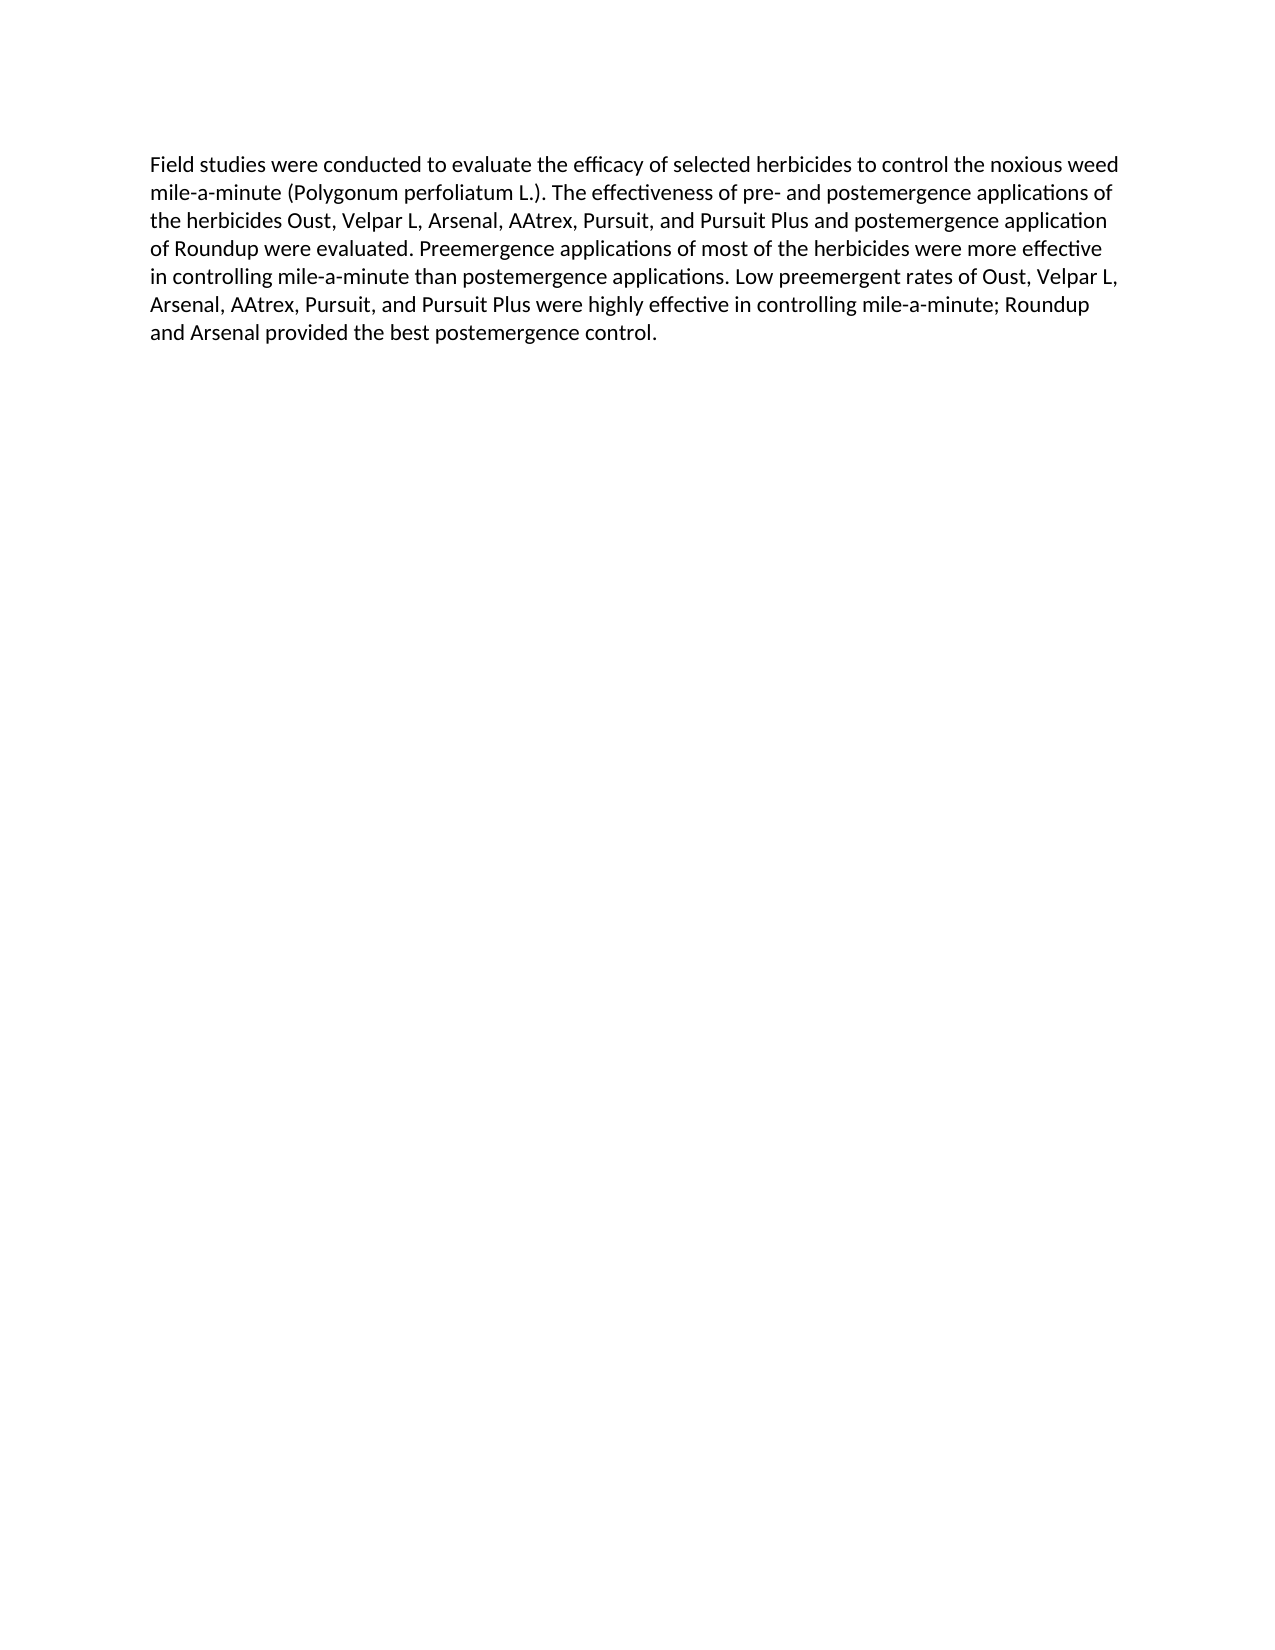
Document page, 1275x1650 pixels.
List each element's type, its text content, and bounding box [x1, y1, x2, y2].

text Field studies were conducted to evaluate the efficacy of selected herbicides to control the noxious weed mile-a-minute (Polygonum perfoliatum L.). The effectiveness of pre- and postemergence applications of the herbicides Oust, Velpar L, Arsenal, AAtrex, Pursuit, and Pursuit Plus and postemergence application of Roundup were evaluated. Preemergence applications of most of the herbicides were more effective in controlling mile-a-minute than postemergence applications. Low preemergent rates of Oust, Velpar L, Arsenal, AAtrex, Pursuit, and Pursuit Plus were highly effective in controlling mile-a-minute; Roundup and Arsenal provided the best postemergence control. [150, 150, 1125, 346]
